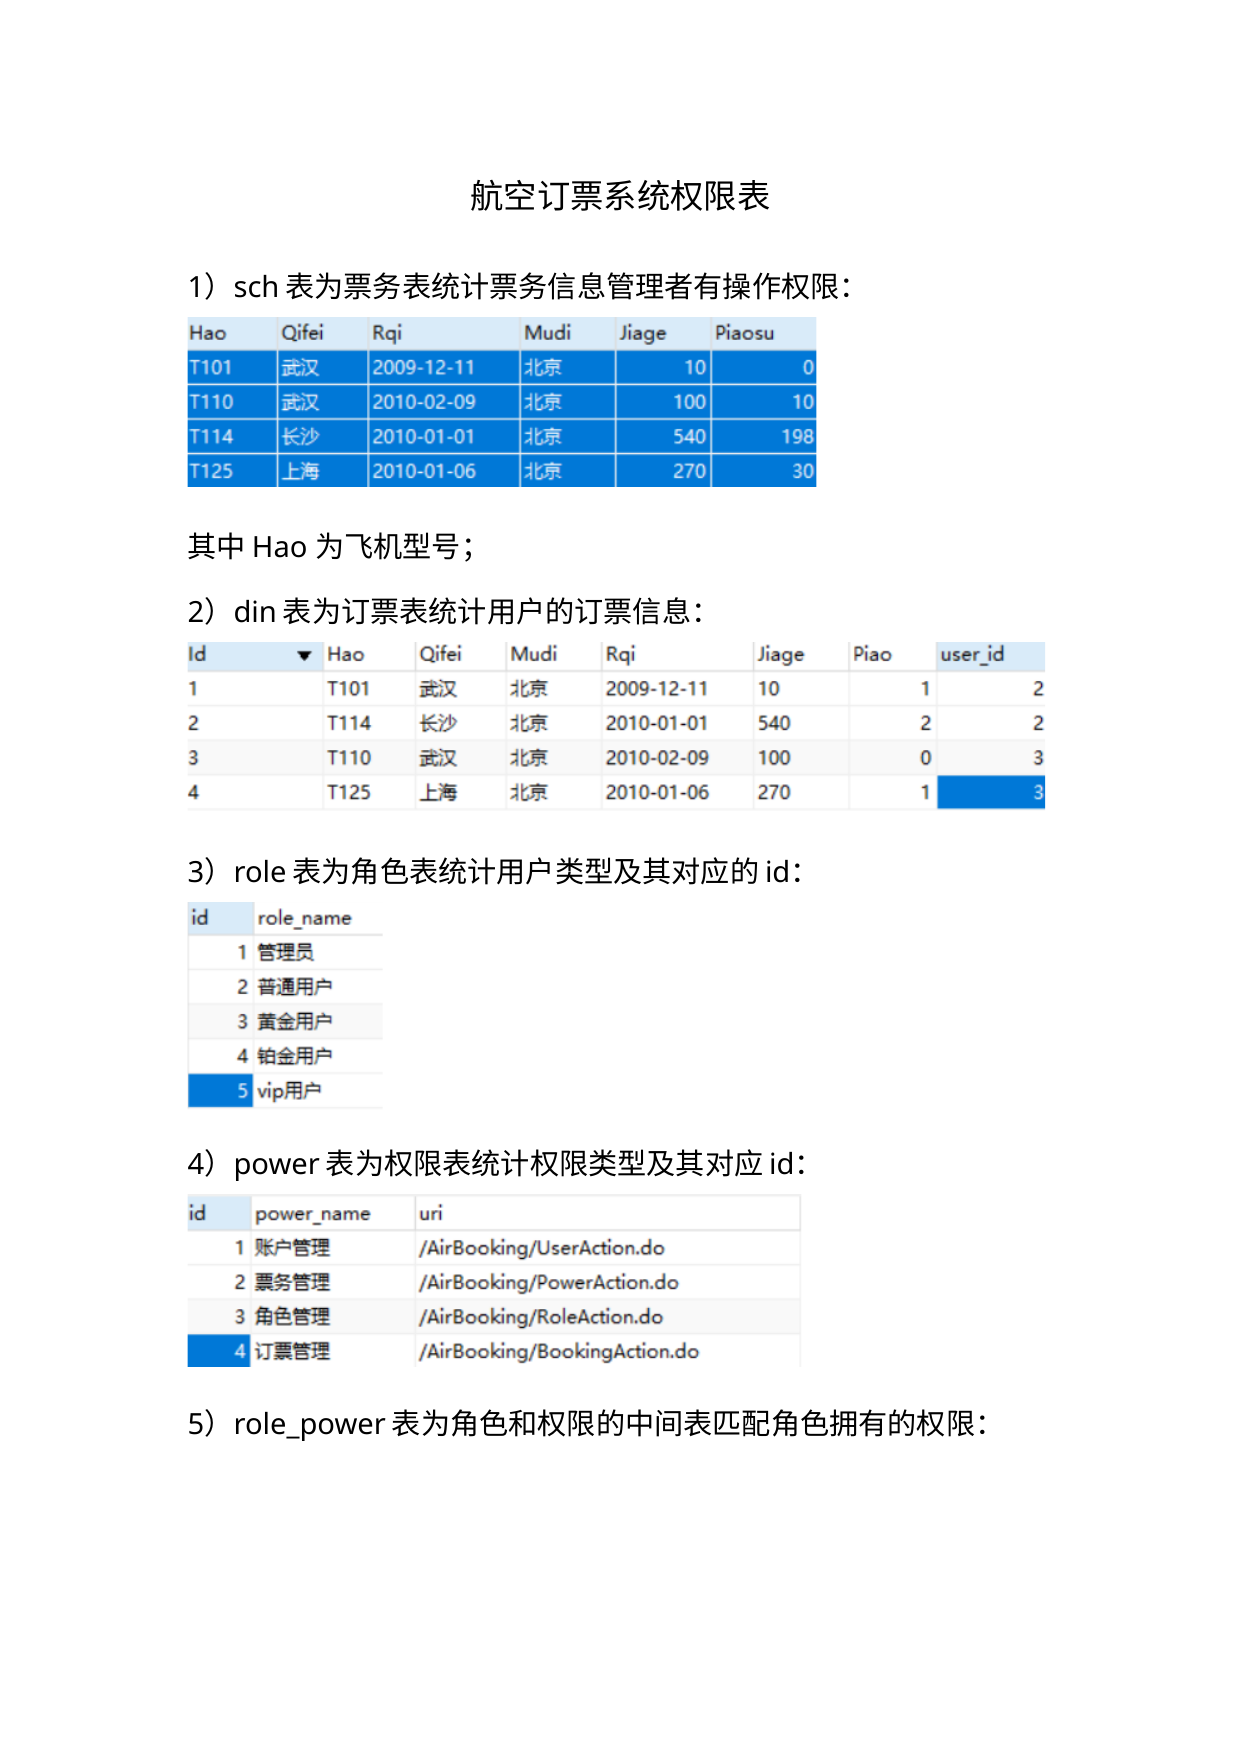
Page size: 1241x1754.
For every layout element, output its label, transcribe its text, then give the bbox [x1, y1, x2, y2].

text 航空订票系统权限表 [187, 162, 1053, 227]
text 1）sch表为票务表统计票务信息管理者有操作权限： [187, 252, 1053, 512]
text 其中Hao 为飞机型号； [187, 512, 1053, 577]
text 2）din表为订票表统计用户的订票信息： [187, 577, 1053, 642]
text 4）power表为权限表统计权限类型及其对应id： [187, 1129, 1053, 1194]
text 5）role_power表为角色和权限的中间表匹配角色拥有的权限： [187, 1389, 1053, 1454]
text 3）role表为角色表统计用户类型及其对应的id： [187, 837, 1053, 902]
